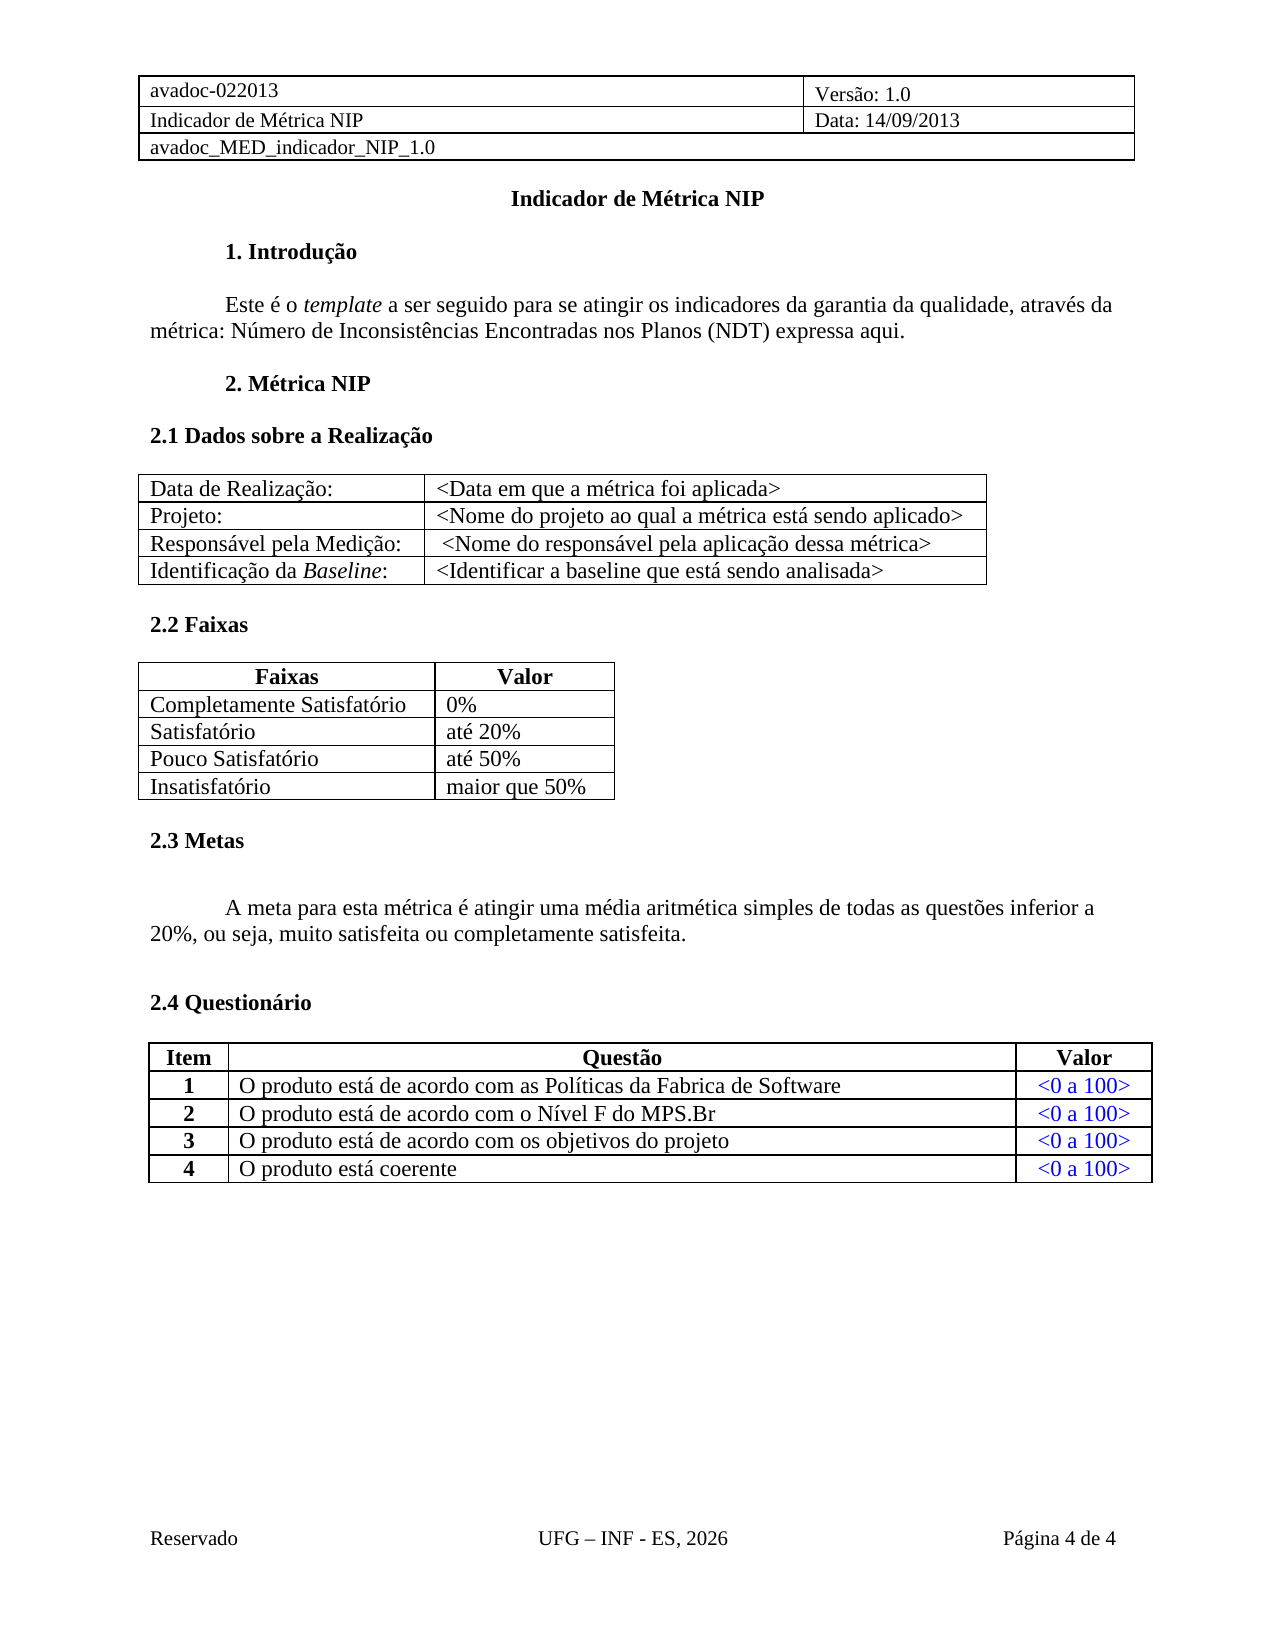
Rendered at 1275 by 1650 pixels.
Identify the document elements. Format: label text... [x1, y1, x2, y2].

table_cell 2 [150, 1100, 228, 1126]
table_cell Satisfatório [139, 718, 434, 744]
table_cell <0 a 100> [1017, 1072, 1151, 1098]
table_cell 0% [436, 691, 614, 717]
text A meta para esta métrica é atingir uma média aritmética simples de todas as questões inferior a 20%, ou seja, muito satisfeita ou completamente satisfeita. [150, 894, 1125, 946]
table_cell até 20% [436, 718, 614, 744]
subtitle Indicador de Métrica NIP [150, 185, 1125, 212]
table_header Valor [1017, 1044, 1151, 1070]
table_cell <0 a 100> [1017, 1128, 1151, 1154]
table_cell Identificação da Baseline: [139, 557, 424, 583]
table_cell 4 [150, 1156, 228, 1182]
subtitle 2. Métrica NIP [225, 370, 1125, 396]
table_cell Projeto: [139, 503, 424, 529]
table_header Faixas [139, 663, 434, 690]
table_cell <Nome do projeto ao qual a métrica está sendo aplicado> [425, 503, 986, 529]
table_cell O produto está de acordo com os objetivos do projeto [229, 1128, 1015, 1154]
table_cell Pouco Satisfatório [139, 746, 434, 772]
table_cell O produto está de acordo com o Nível F do MPS.Br [229, 1100, 1015, 1126]
text Este é o template a ser seguido para se atingir os indicadores da garantia da qualidade, através da métrica: Número de Inconsistências Encontradas nos Planos (NDT) expressa aqui. [150, 291, 1125, 343]
table_cell O produto está de acordo com as Políticas da Fabrica de Software [229, 1072, 1015, 1098]
table_header Data de Realização: [139, 475, 424, 501]
subtitle 2.1 Dados sobre a Realização [150, 423, 1125, 449]
table_cell O produto está coerente [229, 1156, 1015, 1182]
subtitle 2.4 Questionário [150, 989, 1125, 1016]
subtitle 1. Introdução [225, 238, 1125, 264]
table_cell maior que 50% [436, 773, 614, 799]
table_cell <Nome do responsável pela aplicação dessa métrica> [425, 530, 986, 556]
table_cell 3 [150, 1128, 228, 1154]
table_header Valor [436, 663, 614, 690]
table_cell <0 a 100> [1017, 1156, 1151, 1182]
subtitle 2.3 Metas [150, 827, 1125, 853]
table_cell Insatisfatório [139, 773, 434, 799]
table_cell até 50% [436, 746, 614, 772]
table_cell <0 a 100> [1017, 1100, 1151, 1126]
table_cell 1 [150, 1072, 228, 1098]
table_header Questão [229, 1044, 1015, 1070]
table_cell Completamente Satisfatório [139, 691, 434, 717]
table_header Item [150, 1044, 228, 1070]
table_header <Data em que a métrica foi aplicada> [425, 475, 986, 501]
table_cell <Identificar a baseline que está sendo analisada> [425, 557, 986, 583]
table_cell Responsável pela Medição: [139, 530, 424, 556]
subtitle 2.2 Faixas [150, 611, 1125, 637]
